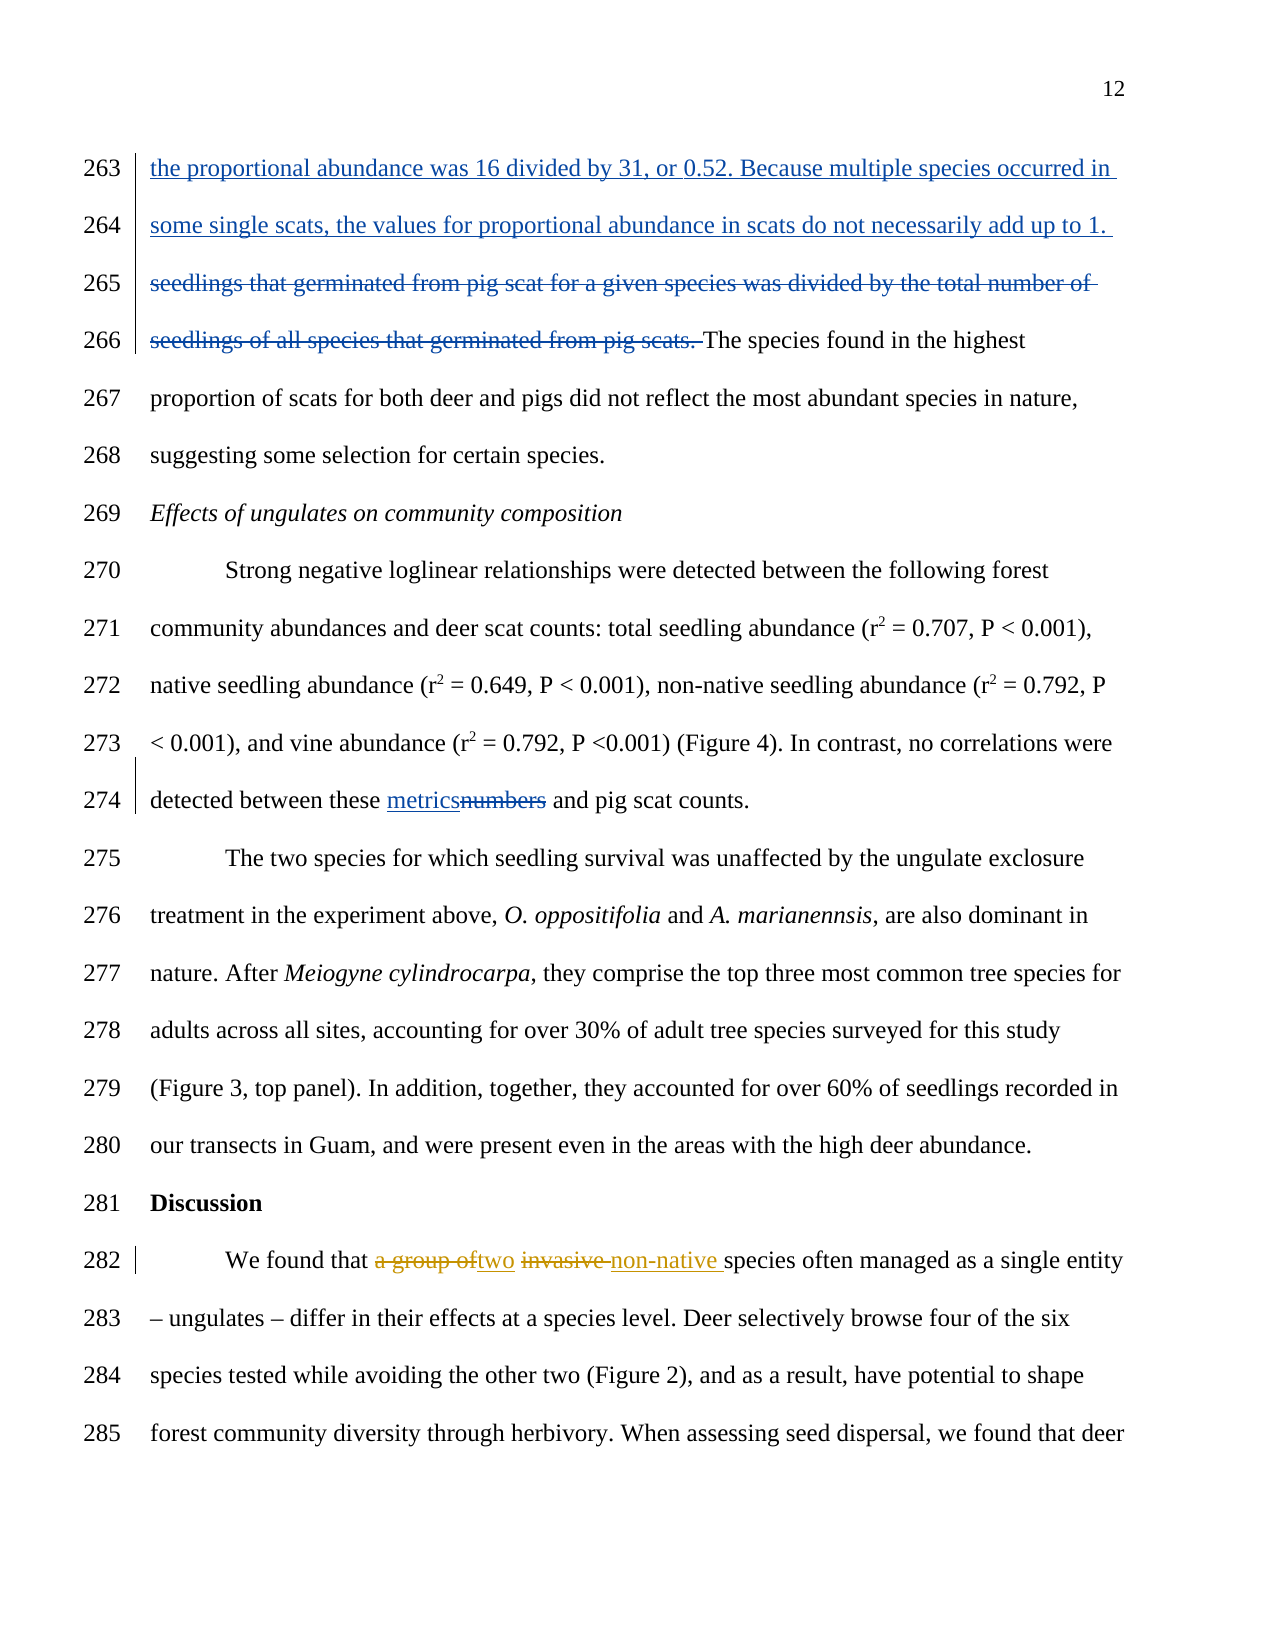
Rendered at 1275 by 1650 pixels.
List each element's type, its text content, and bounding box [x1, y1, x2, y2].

text Effects of ungulates on community composition [150, 498, 1125, 527]
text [150, 1246, 1125, 1447]
text The two species for which seedling survival was unaffected by the ungulate exclosure treatment in the experiment above, O. oppositifolia and A. marianennsis, are also dominant in nature. After Meiogyne cylindrocarpa, they comprise the top three most common tree species for adults across all sites, accounting for over 30% of adult tree species surveyed for this study (Figure 3, top panel). In addition, together, they accounted for over 60% of seedlings recorded in our transects in Guam, and were present even in the areas with the high deer abundance. [150, 843, 1125, 1159]
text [150, 153, 1125, 469]
text Discussion [150, 1188, 1125, 1217]
text Strong negative loglinear relationships were detected between the following forest community abundances and deer scat counts: total seedling abundance (r2 = 0.707, P < 0.001), native seedling abundance (r2 = 0.649, P < 0.001), non-native seedling abundance (r2 = 0.792, P < 0.001), and vine abundance (r2 = 0.792, P <0.001) (Figure 4). In contrast, no correlations were detected between these and pig scat counts. [150, 556, 1125, 814]
